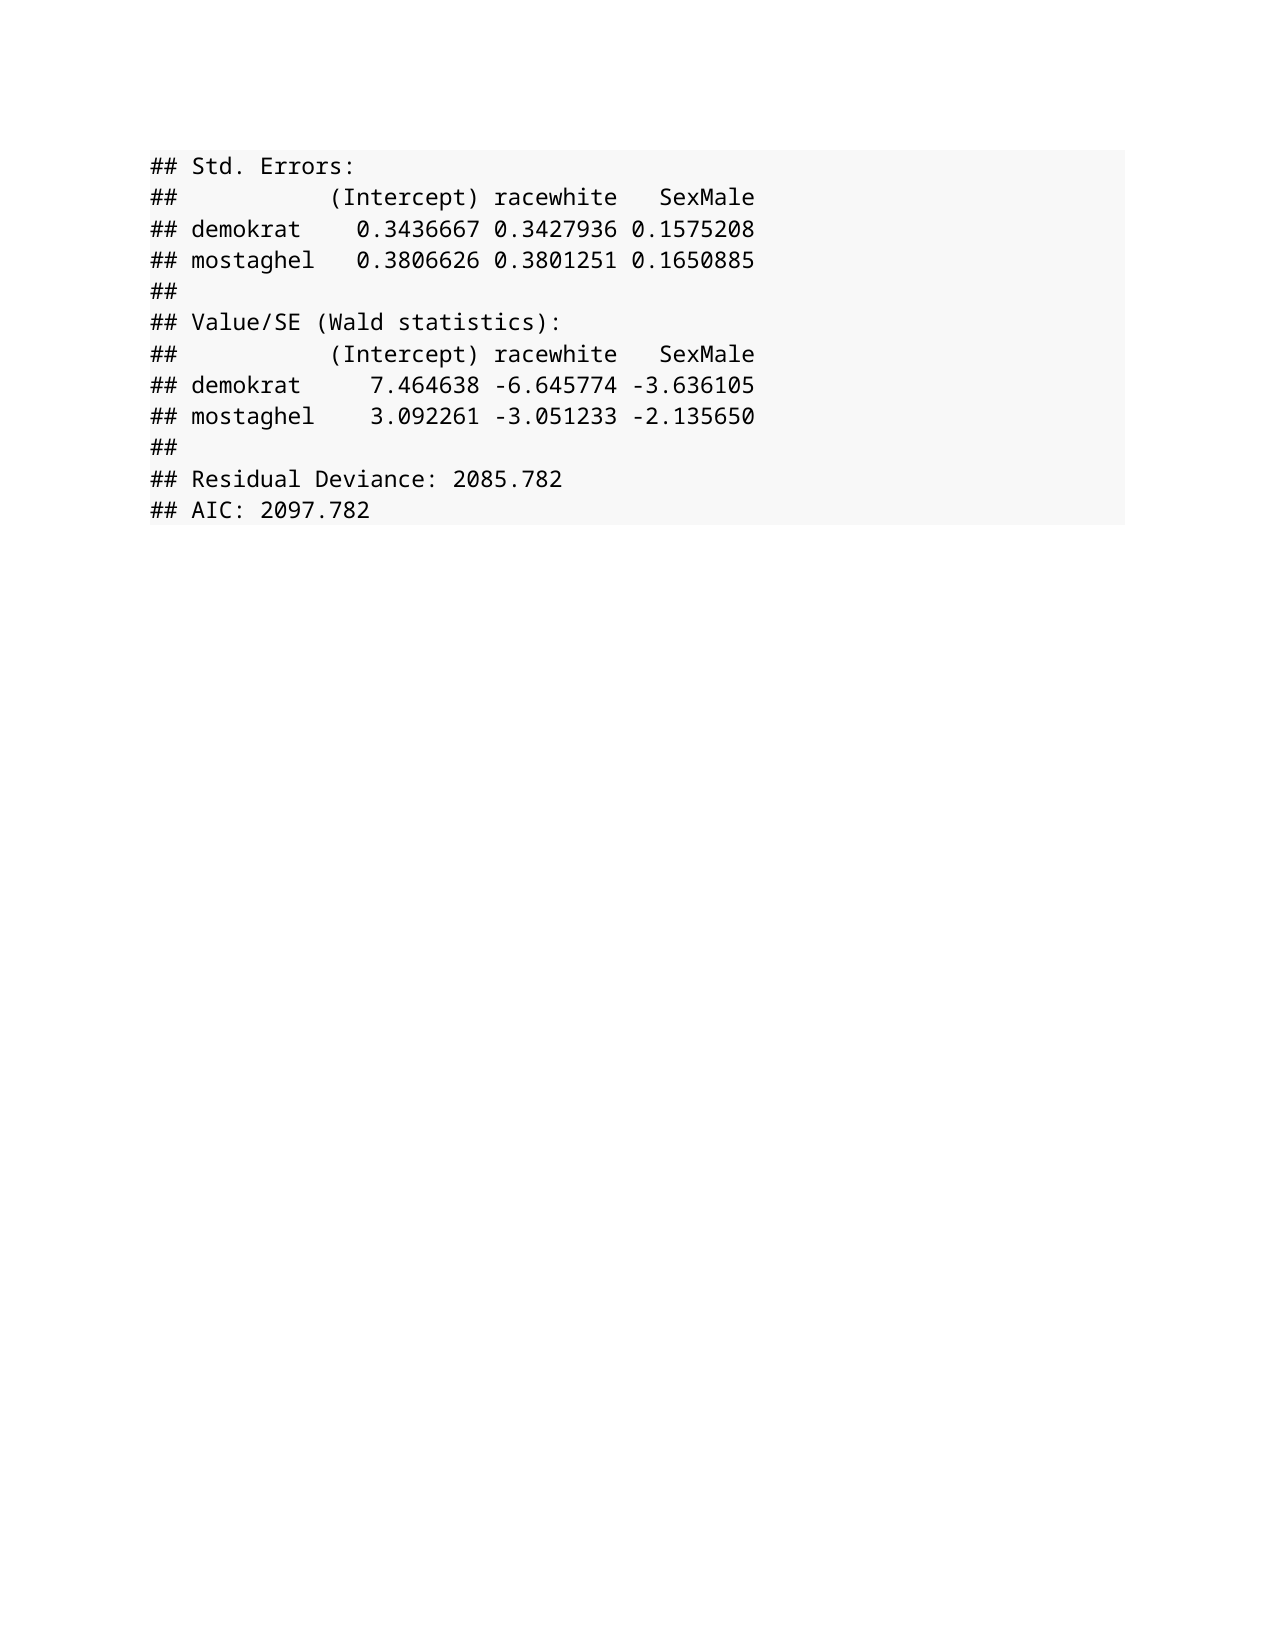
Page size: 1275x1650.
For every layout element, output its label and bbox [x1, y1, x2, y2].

text [150, 150, 1125, 525]
